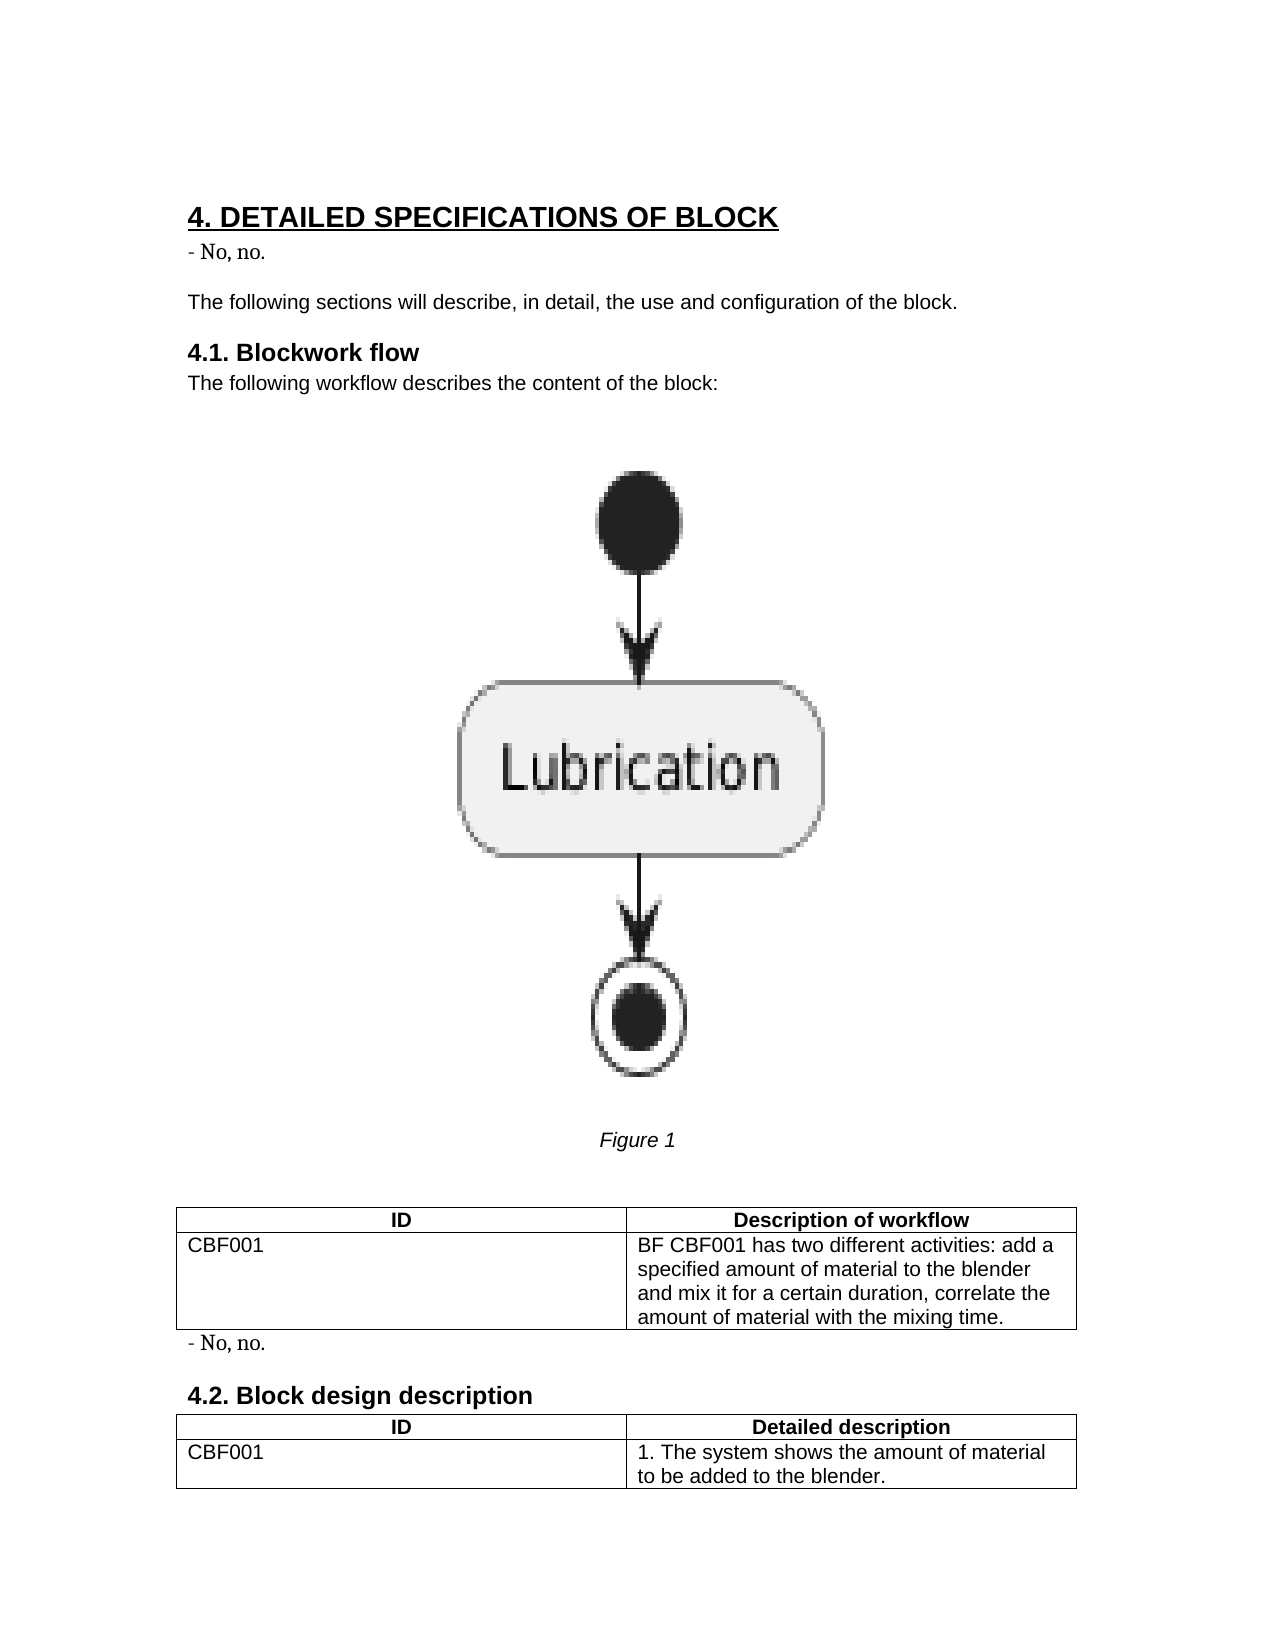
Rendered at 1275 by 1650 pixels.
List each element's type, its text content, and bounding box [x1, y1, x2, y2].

table_header ID [177, 1415, 626, 1439]
table_header ID [177, 1208, 626, 1232]
text The following workflow describes the content of the block: [187, 371, 1087, 395]
subtitle 4. DETAILED SPECIFICATIONS OF BLOCK [187, 200, 1087, 233]
table_cell CBF001 [177, 1233, 626, 1328]
table_cell CBF001 [177, 1440, 626, 1488]
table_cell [627, 1440, 1076, 1488]
table_cell BF CBF001 has two different activities: add a specified amount of material to the blender and mix it for a certain duration, correlate the amount of material with the mixing time. [627, 1233, 1076, 1328]
subtitle 4.2. Block design description [187, 1381, 1087, 1409]
table_header Detailed description [627, 1415, 1076, 1439]
text The following sections will describe, in detail, the use and configuration of the block. [187, 289, 1087, 313]
text - No, no. [187, 238, 1087, 265]
picture [412, 419, 863, 1125]
table_header Description of workflow [627, 1208, 1076, 1232]
subtitle 4.1. Blockwork flow [187, 338, 1087, 367]
text - No, no. [187, 1329, 1087, 1356]
